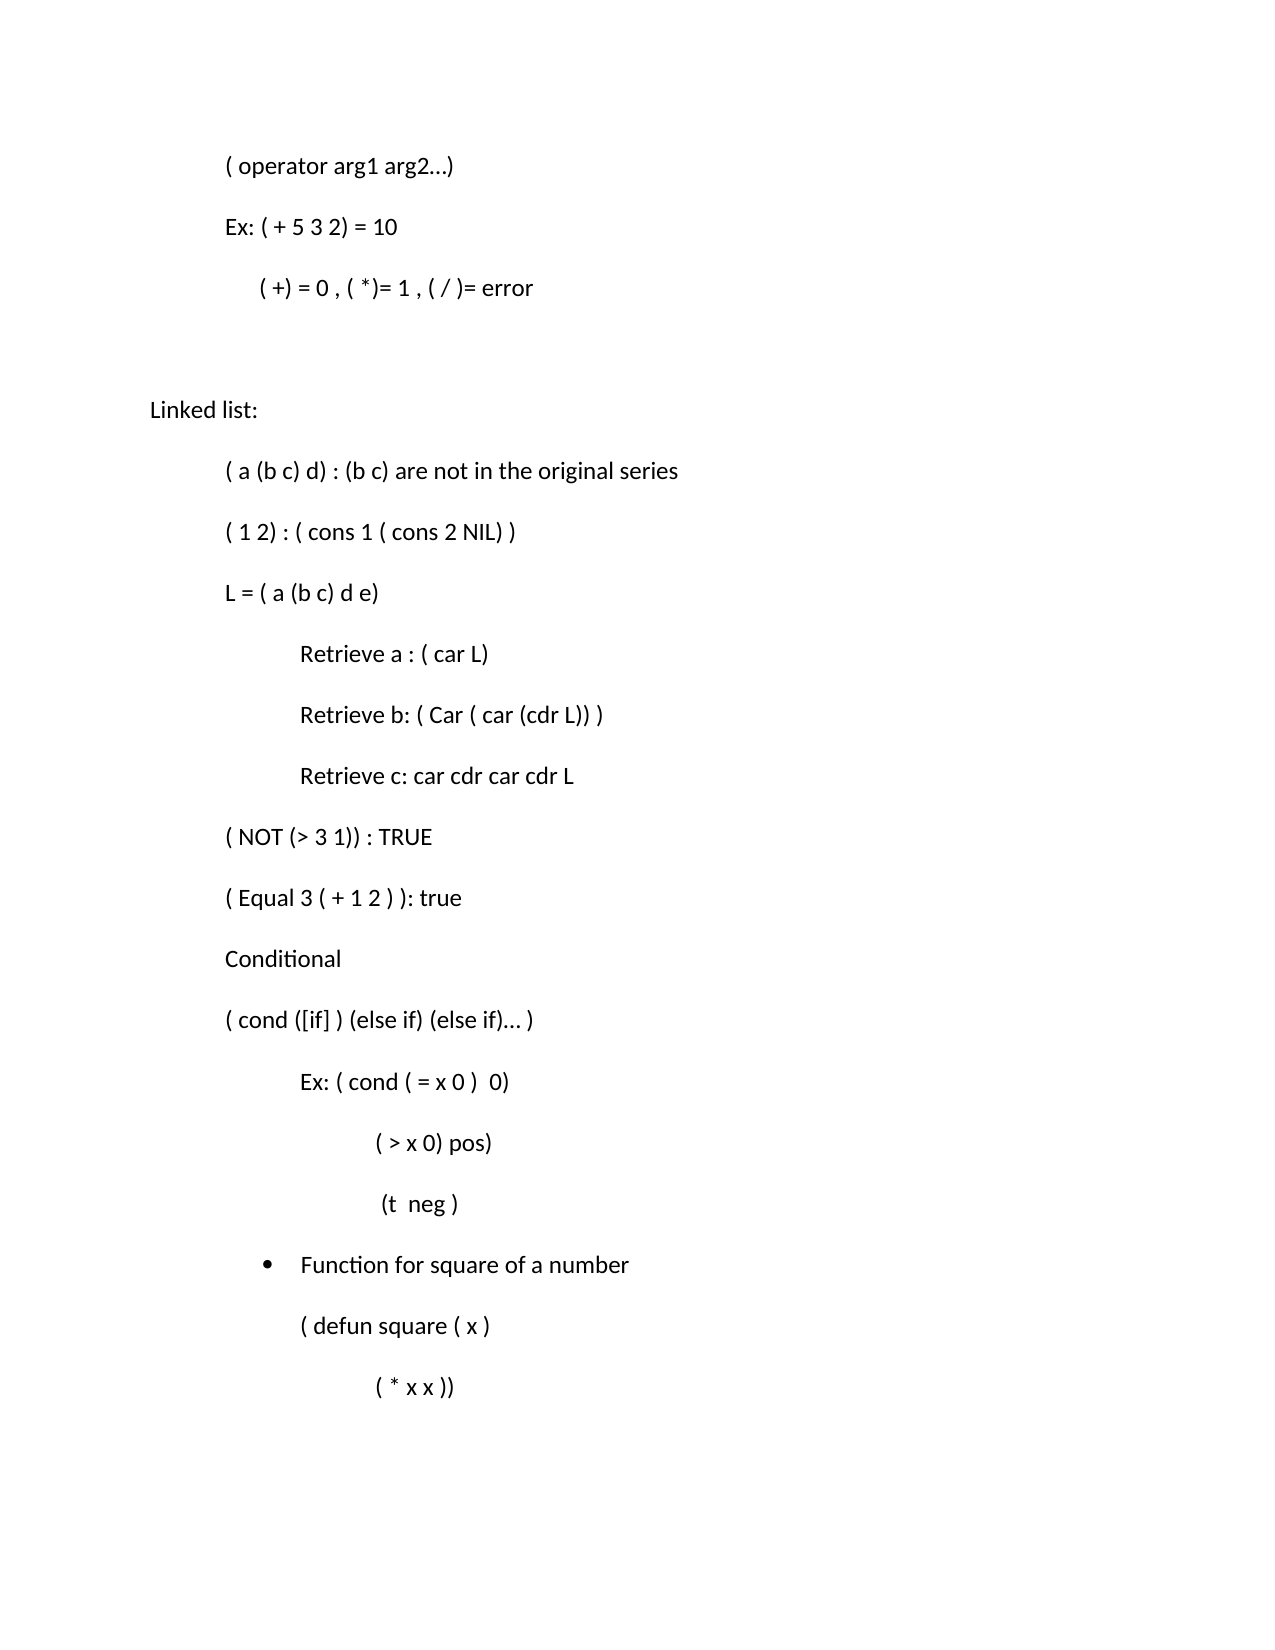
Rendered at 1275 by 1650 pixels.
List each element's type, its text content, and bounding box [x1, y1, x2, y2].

text Retrieve b: ( Car ( car (cdr L)) ) [150, 699, 1125, 730]
text ( NOT (> 3 1)) : TRUE [150, 821, 1125, 852]
text ( defun square ( x ) [150, 1310, 1125, 1340]
text ( > x 0) pos) [300, 1127, 1125, 1157]
list Function for square of a number [263, 1249, 1125, 1279]
text ( 1 2) : ( cons 1 ( cons 2 NIL) ) [150, 516, 1125, 547]
text ( +) = 0 , ( *)= 1 , ( / )= error [150, 272, 1125, 303]
text Conditional [150, 943, 1125, 974]
text Linked list: [150, 394, 1125, 425]
text (t neg ) [300, 1188, 1125, 1218]
text L = ( a (b c) d e) [150, 577, 1125, 608]
text ( cond ([if] ) (else if) (else if)… ) [150, 1004, 1125, 1035]
text Retrieve c: car cdr car cdr L [150, 760, 1125, 791]
text Ex: ( cond ( = x 0 ) 0) [150, 1066, 1125, 1096]
text Ex: ( + 5 3 2) = 10 [150, 211, 1125, 242]
text ( Equal 3 ( + 1 2 ) ): true [150, 882, 1125, 913]
text Retrieve a : ( car L) [150, 638, 1125, 669]
text ( * x x )) [150, 1371, 1125, 1401]
text ( a (b c) d) : (b c) are not in the original series [150, 455, 1125, 486]
text ( operator arg1 arg2…) [150, 150, 1125, 181]
